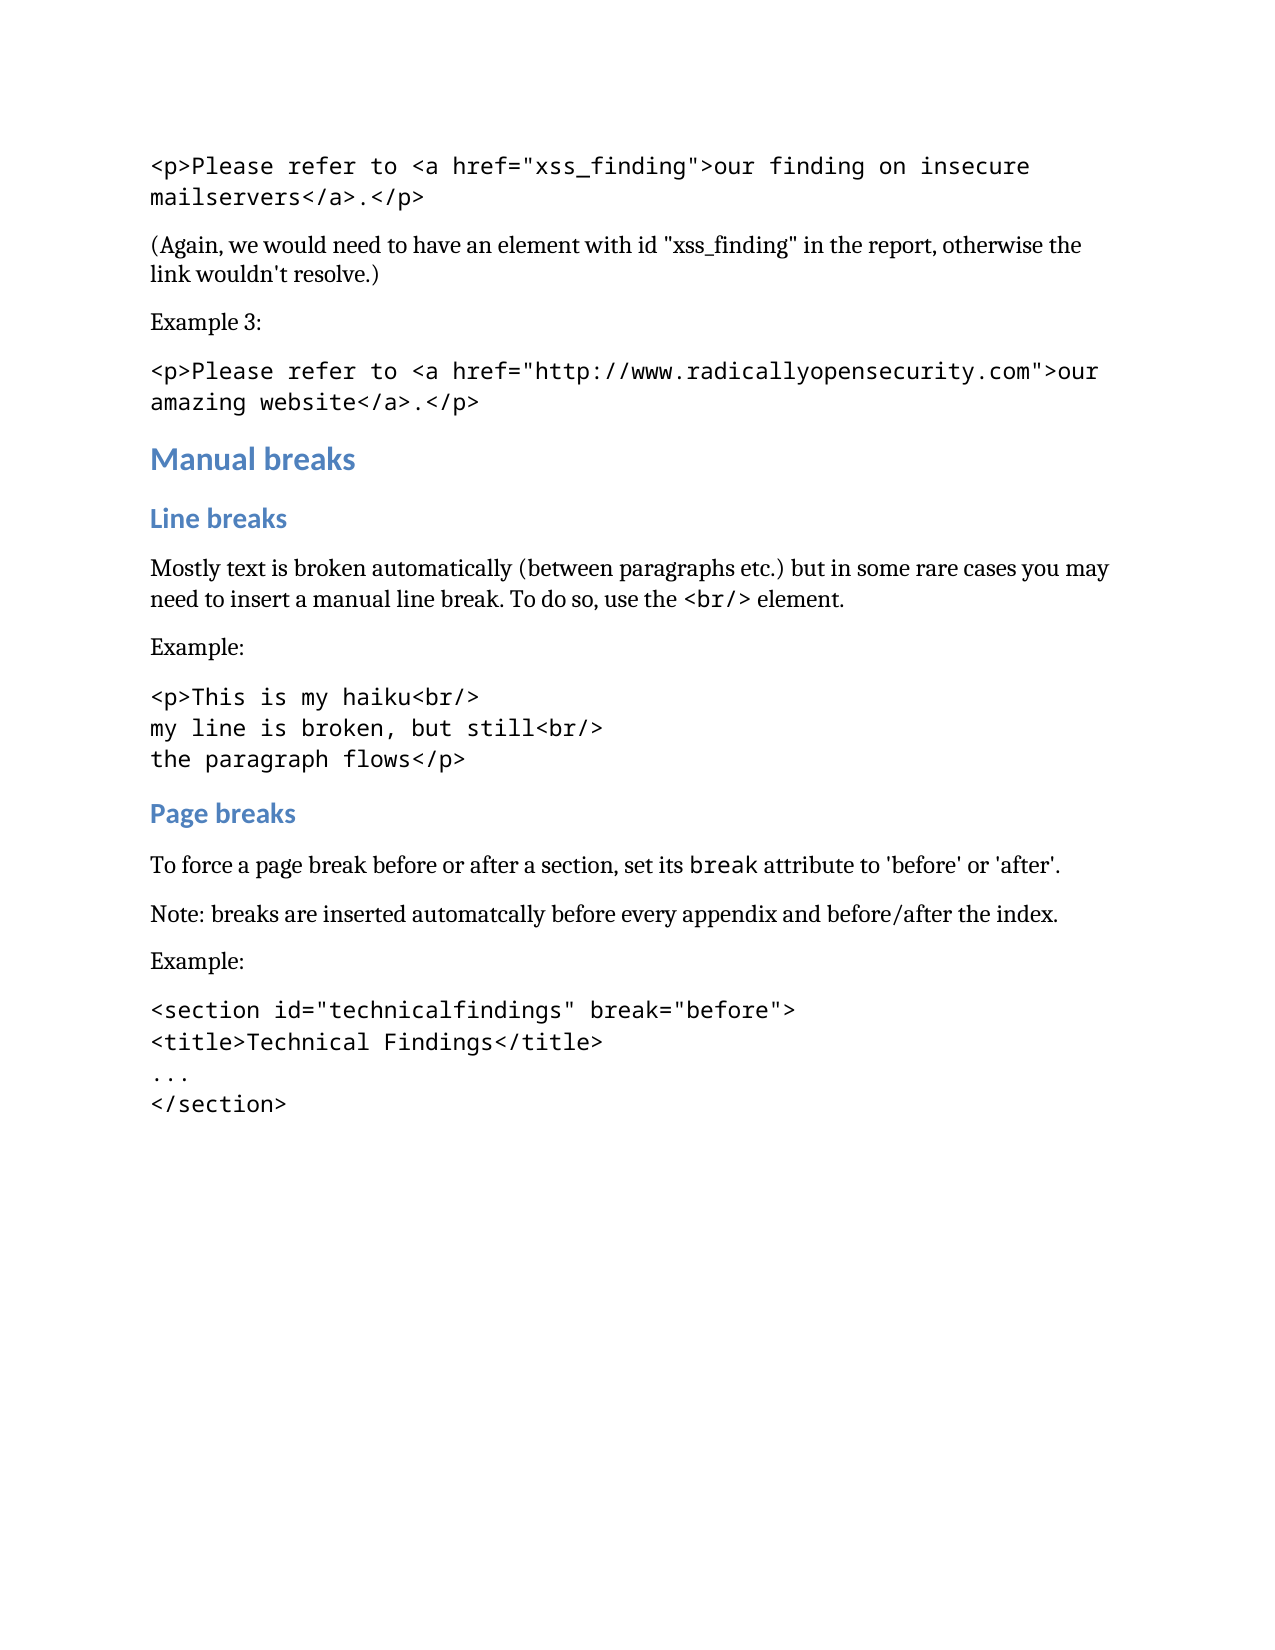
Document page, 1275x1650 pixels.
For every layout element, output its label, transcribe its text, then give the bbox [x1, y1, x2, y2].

text Example: [150, 633, 1125, 662]
text Example: [150, 947, 1125, 976]
text <p>Please refer to <a href="http://www.radicallyopensecurity.com">our amazing website</a>.</p> [150, 355, 1125, 417]
text Example 3: [150, 307, 1125, 336]
text Mostly text is broken automatically (between paragraphs etc.) but in some rare cases you may need to insert a manual line break. To do so, use the <br/> element. [150, 554, 1125, 614]
text Note: breaks are inserted automatcally before every appendix and before/after the index. [150, 899, 1125, 928]
subtitle Line breaks [150, 500, 1125, 536]
text <p>Please refer to <a href="xss_finding">our finding on insecure mailservers</a>.</p> [150, 150, 1125, 212]
subtitle Page breaks [150, 795, 1125, 831]
text (Again, we would need to have an element with id "xss_finding" in the report, otherwise the link wouldn't resolve.) [150, 231, 1125, 289]
text To force a page break before or after a section, set its break attribute to 'before' or 'after'. [150, 849, 1125, 881]
subtitle Manual breaks [150, 438, 1125, 479]
text <section id="technicalfindings" break="before"> <title>Technical Findings</title> ... </section> [150, 994, 1125, 1119]
text <p>This is my haiku<br/> my line is broken, but still<br/> the paragraph flows</p> [150, 681, 1125, 774]
